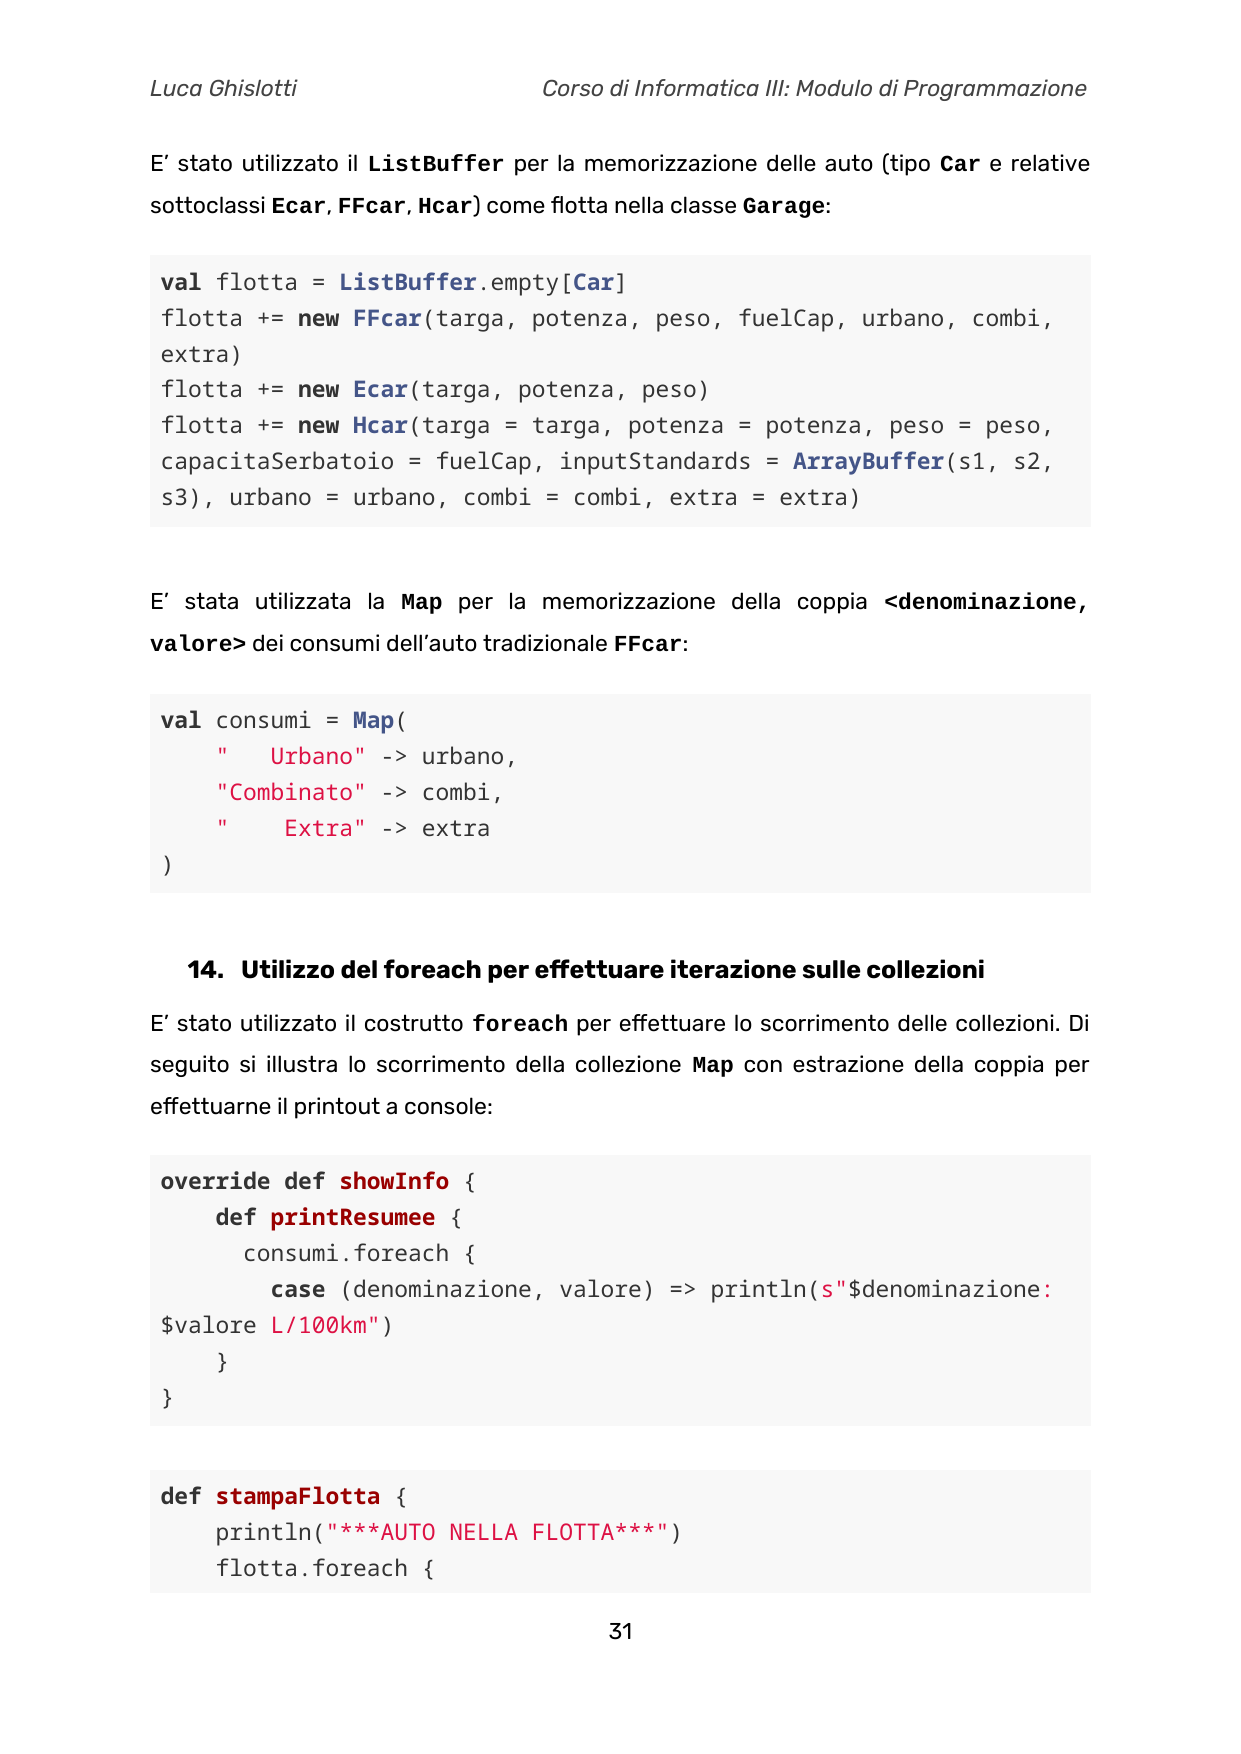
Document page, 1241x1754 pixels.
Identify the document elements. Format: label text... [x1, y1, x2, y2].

text E’ stato utilizzato il costrutto foreach per effettuare lo scorrimento delle collezioni. Di seguito si illustra lo scorrimento della collezione Map con estrazione della coppia per effettuarne il printout a console: [150, 1009, 1090, 1121]
text E’ stata utilizzata la Map per la memorizzazione della coppia <denominazione, valore> dei consumi dell’auto tradizionale FFcar: [150, 588, 1090, 658]
subtitle Utilizzo del foreach per effettuare iterazione sulle collezioni [187, 955, 1090, 984]
table_header override def showInfo { def printResumee { consumi.foreach { case (denominazione, valore) => println(s"$denominazione: $valore L/100km") } } [150, 1155, 1091, 1426]
table_header val consumi = Map( " Urbano" -> urbano, "Combinato" -> combi, " Extra" -> extra ) [150, 694, 1091, 893]
table_header def stampaFlotta { println("***AUTO NELLA FLOTTA***") flotta.foreach { case(car) => car.showInfo() } } [150, 1470, 1091, 1593]
